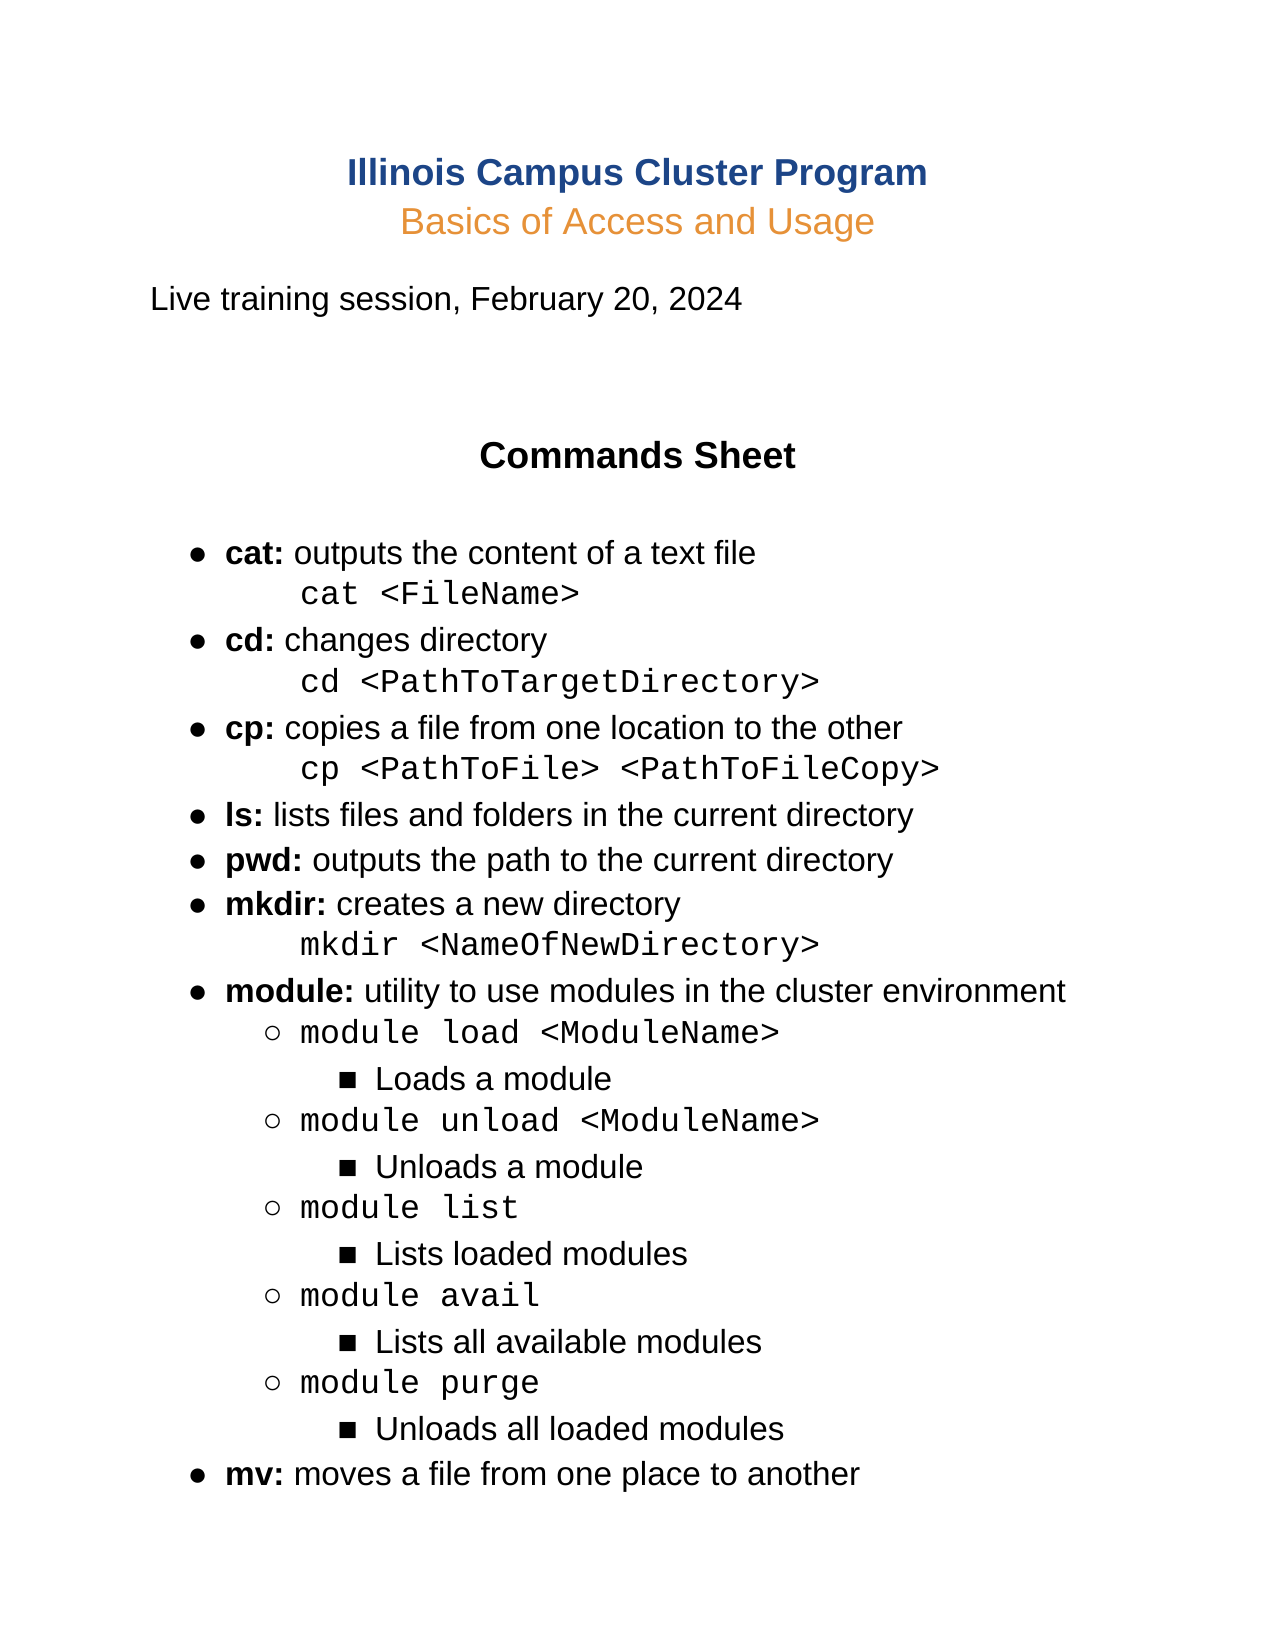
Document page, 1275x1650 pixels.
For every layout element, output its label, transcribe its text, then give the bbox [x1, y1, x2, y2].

list Unloads all loaded modules [337, 1409, 1125, 1448]
list module: utility to use modules in the cluster environment [187, 971, 1125, 1010]
text cat <FileName> [300, 577, 1125, 615]
text Illinois Campus Cluster Program [150, 150, 1125, 193]
text cd <PathToTargetDirectory> [300, 664, 1125, 702]
list module list [262, 1191, 1125, 1229]
list module unload <ModuleName> [262, 1103, 1125, 1141]
text mkdir <NameOfNewDirectory> [300, 928, 1125, 966]
list Lists loaded modules [337, 1234, 1125, 1273]
list module purge [262, 1366, 1125, 1404]
list pwd: outputs the path to the current directory [187, 840, 1125, 878]
list cat: outputs the content of a text file [187, 533, 1125, 571]
text Commands Sheet [150, 433, 1125, 477]
list cd: changes directory [187, 620, 1125, 659]
list ls: lists files and folders in the current directory [187, 796, 1125, 834]
text Live training session, February 20, 2024 [150, 279, 1125, 318]
list module load <ModuleName> [262, 1016, 1125, 1053]
text cp <PathToFile> <PathToFileCopy> [300, 752, 1125, 790]
list mkdir: creates a new directory [187, 884, 1125, 922]
list cp: copies a file from one location to the other [187, 708, 1125, 746]
text Basics of Access and Usage [150, 199, 1125, 243]
list Unloads a module [337, 1147, 1125, 1185]
list Lists all available modules [337, 1322, 1125, 1360]
list mv: moves a file from one place to another [187, 1454, 1125, 1492]
list module avail [262, 1278, 1125, 1316]
list Loads a module [337, 1059, 1125, 1097]
